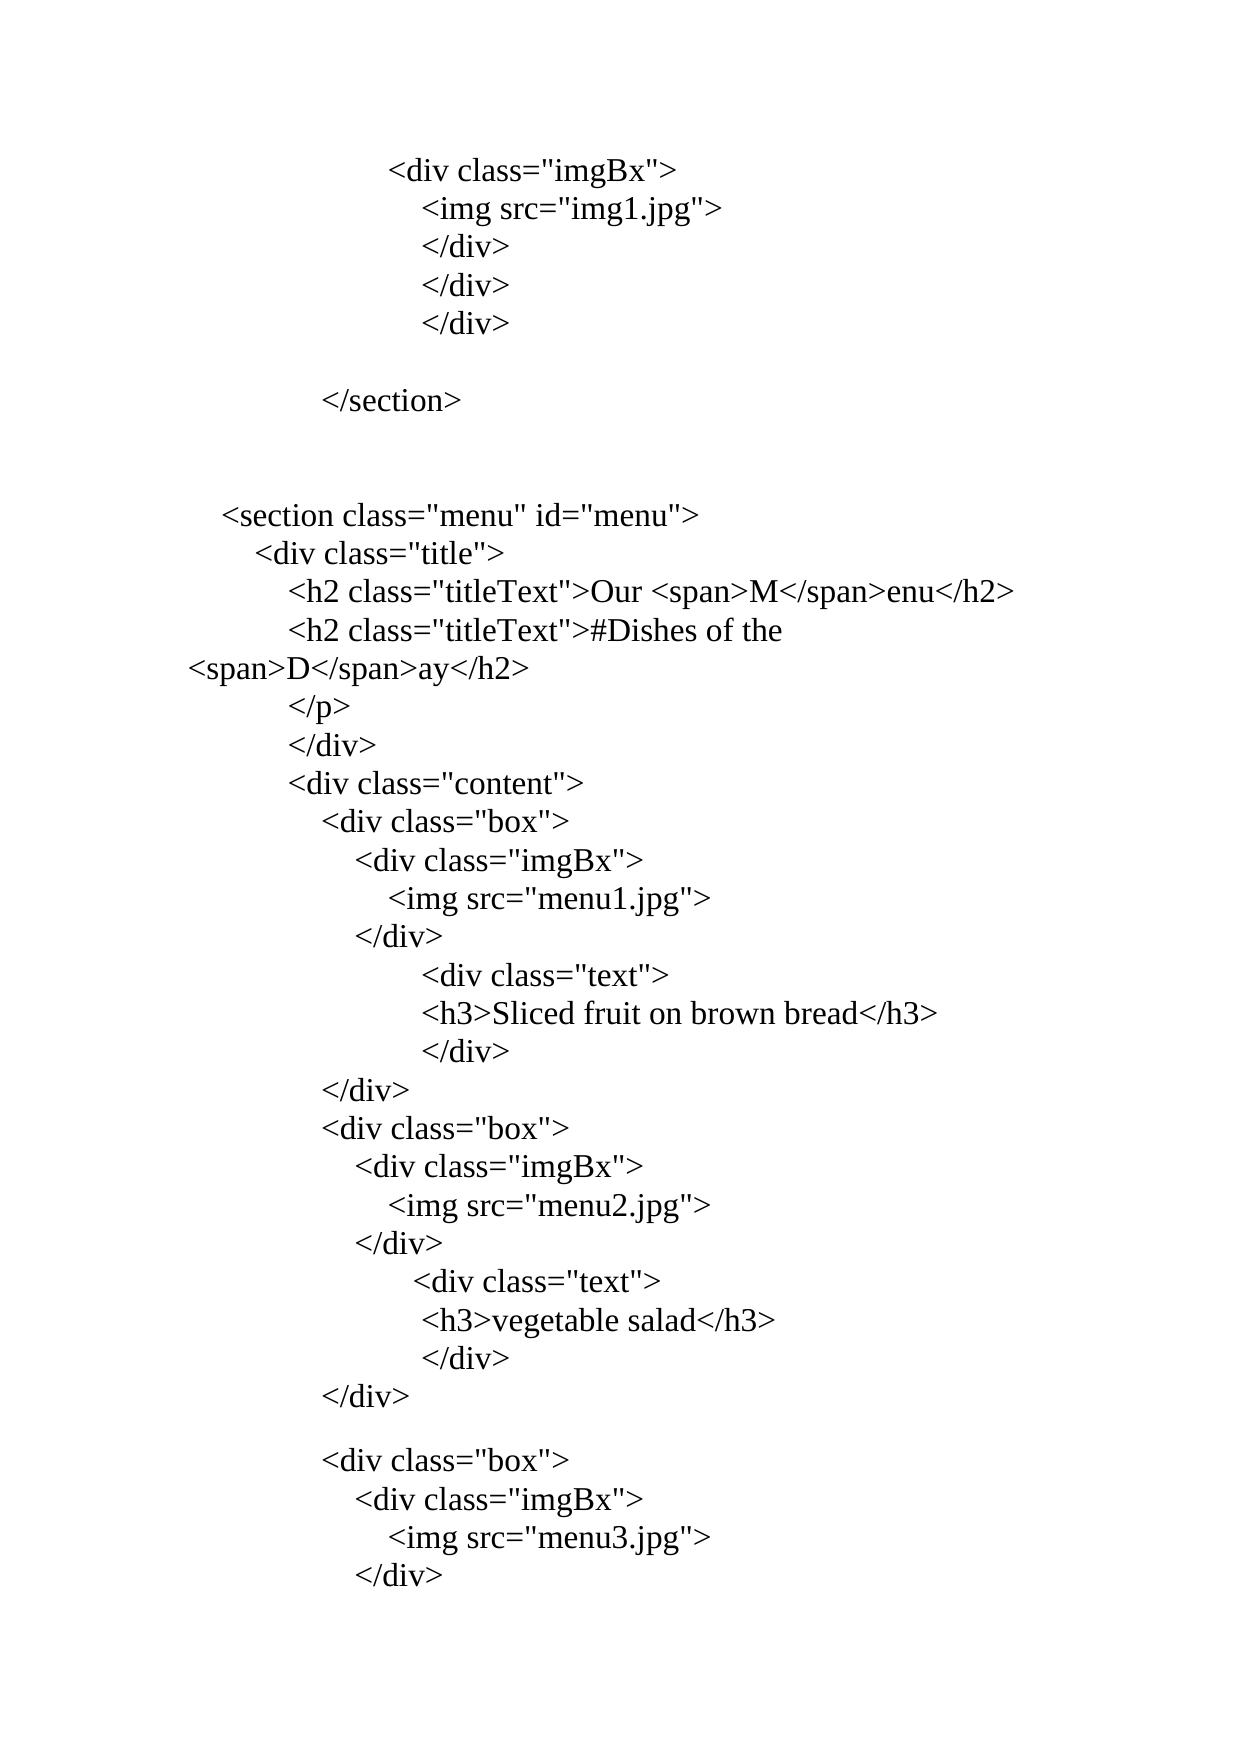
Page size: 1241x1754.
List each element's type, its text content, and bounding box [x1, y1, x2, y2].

text <h3>Sliced fruit on brown bread</h3> [187, 993, 1053, 1032]
text </div> [187, 1032, 1053, 1070]
text </div> [187, 1377, 1053, 1415]
text <div class="box"> [187, 1108, 1053, 1147]
text <div class="content"> [187, 763, 1053, 802]
text </div> [187, 1555, 1053, 1594]
text <div class="box"> [187, 1440, 1053, 1479]
text </section> [187, 380, 1053, 418]
text </div> [187, 303, 1053, 342]
text </div> [187, 265, 1053, 303]
text <div class="imgBx"> [187, 1479, 1053, 1517]
text <div class="imgBx"> [187, 840, 1053, 878]
text </div> [187, 1338, 1053, 1377]
text </div> [187, 1223, 1053, 1262]
text </div> [187, 725, 1053, 763]
text <h2 class="titleText">#Dishes of the <span>D</span>ay</h2> [187, 610, 1053, 687]
text <h3>vegetable salad</h3> [187, 1300, 1053, 1338]
text <img src="img1.jpg"> [187, 188, 1053, 227]
text </div> [187, 917, 1053, 955]
text <div class="imgBx"> [187, 1147, 1053, 1185]
text <img src="menu3.jpg"> [187, 1517, 1053, 1555]
text <div class="box"> [187, 802, 1053, 840]
text </div> [187, 1070, 1053, 1108]
text <div class="imgBx"> [187, 150, 1053, 188]
text <div class="text"> [187, 955, 1053, 993]
text <h2 class="titleText">Our <span>M</span>enu</h2> [187, 572, 1053, 610]
text </p> [187, 687, 1053, 725]
text <img src="menu1.jpg"> [187, 878, 1053, 917]
text <div class="text"> [187, 1262, 1053, 1300]
text <div class="title"> [187, 533, 1053, 572]
text <img src="menu2.jpg"> [187, 1185, 1053, 1223]
text </div> [187, 227, 1053, 265]
text <section class="menu" id="menu"> [187, 495, 1053, 533]
